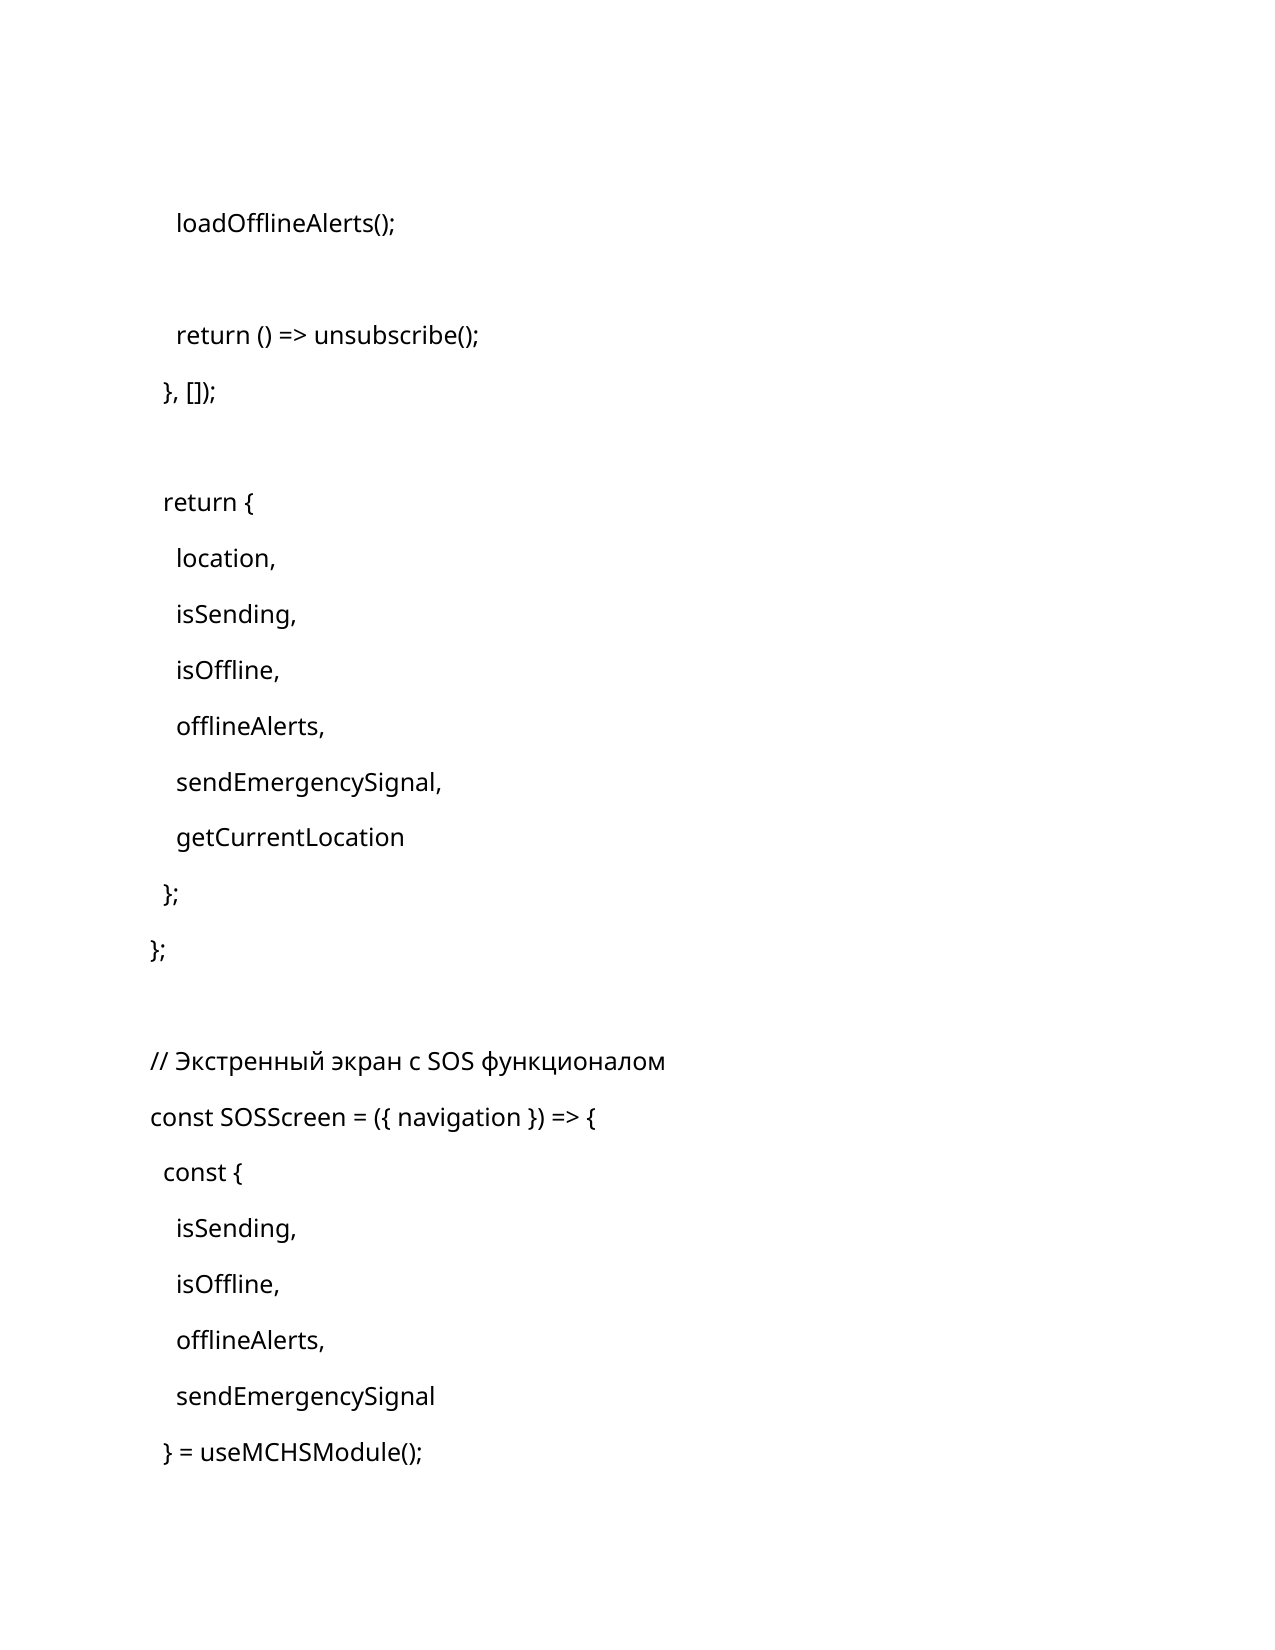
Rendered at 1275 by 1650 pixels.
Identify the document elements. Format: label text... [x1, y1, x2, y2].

text sendEmergencySignal, [150, 764, 1125, 798]
text location, [150, 541, 1125, 575]
text return () => unsubscribe(); [150, 317, 1125, 352]
text // Экстренный экран с SOS функционалом [150, 1043, 1125, 1077]
text return { [150, 485, 1125, 519]
text offlineAlerts, [150, 1322, 1125, 1357]
text const { [150, 1155, 1125, 1189]
text }; [150, 932, 1125, 966]
text isOffline, [150, 1267, 1125, 1301]
text offlineAlerts, [150, 708, 1125, 742]
text getCurrentLocation [150, 820, 1125, 854]
text isOffline, [150, 652, 1125, 687]
text }; [150, 876, 1125, 910]
text isSending, [150, 597, 1125, 631]
text } = useMCHSModule(); [150, 1434, 1125, 1468]
text }, []); [150, 373, 1125, 407]
text sendEmergencySignal [150, 1378, 1125, 1412]
text const SOSScreen = ({ navigation }) => { [150, 1099, 1125, 1133]
text isSending, [150, 1211, 1125, 1245]
text loadOfflineAlerts(); [150, 206, 1125, 240]
